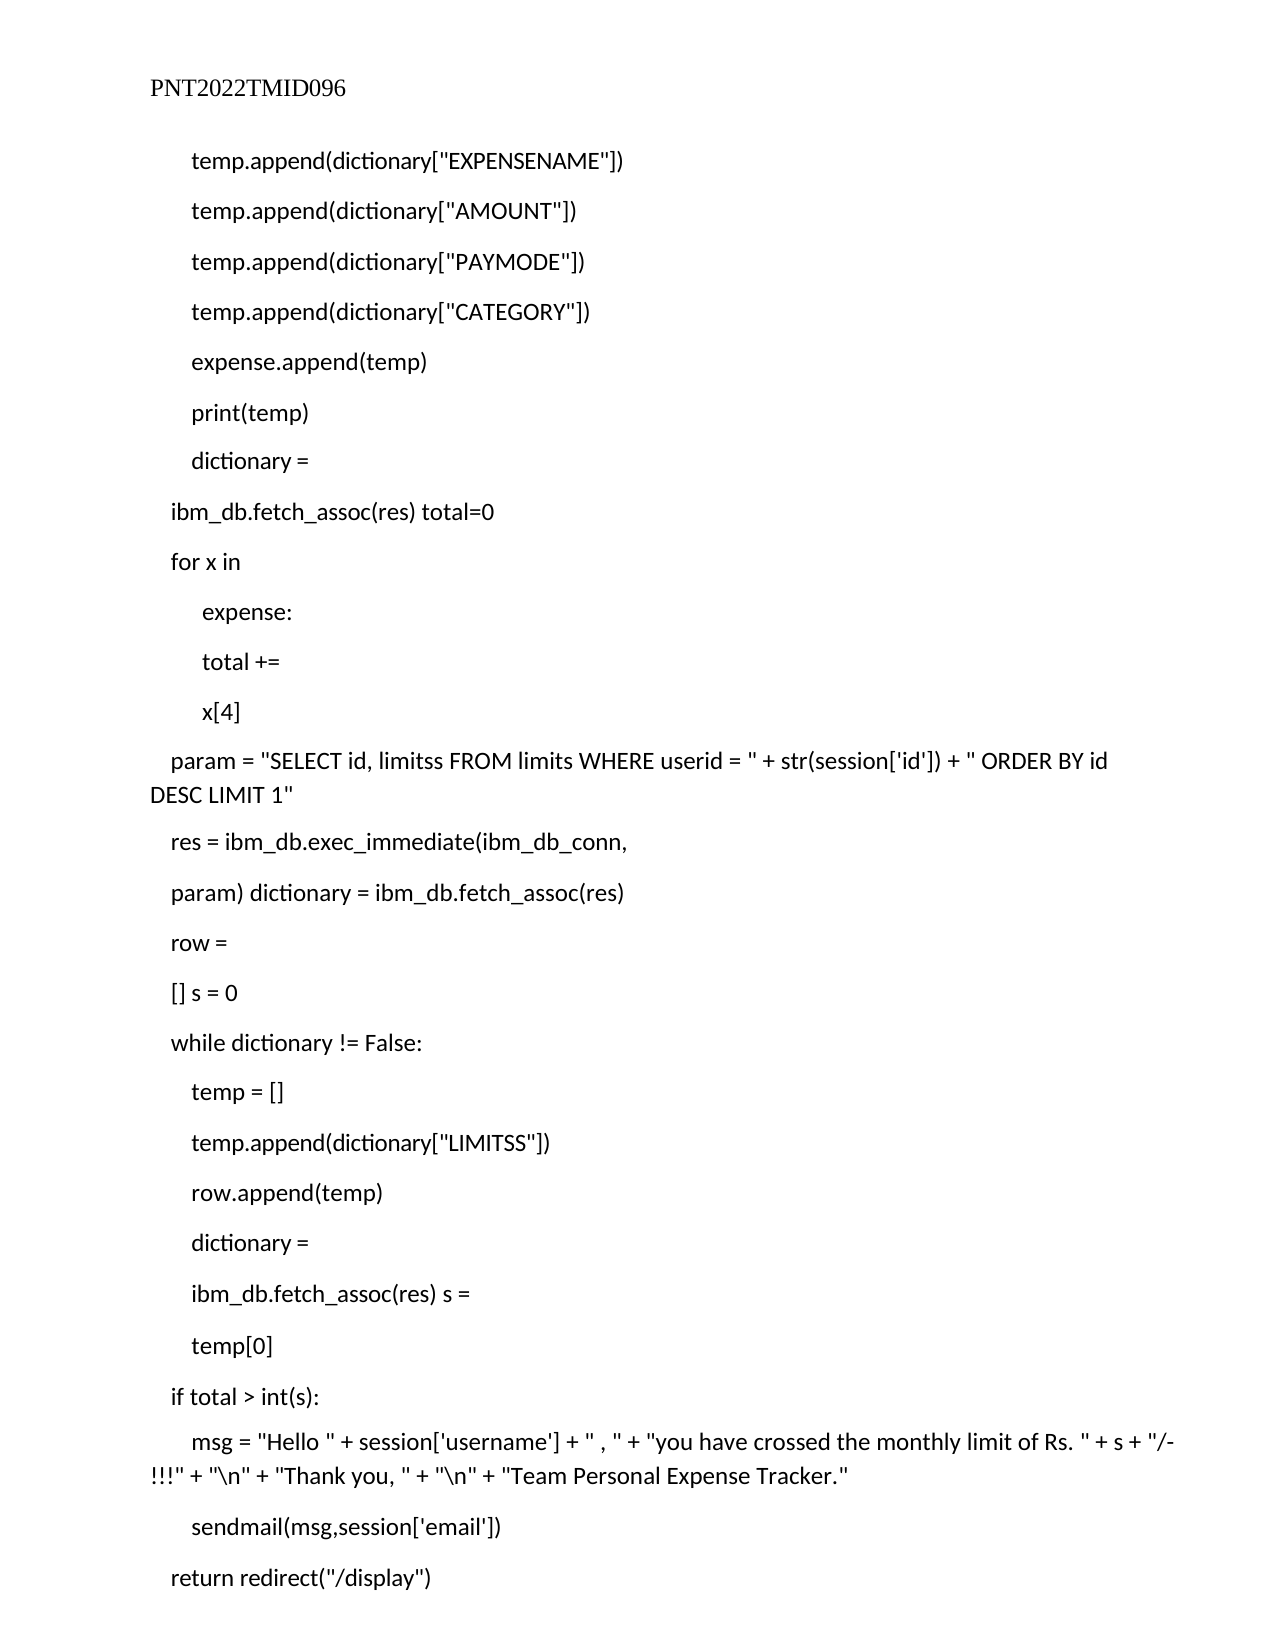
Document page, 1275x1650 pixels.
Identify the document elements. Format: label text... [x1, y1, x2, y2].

text dictionary = ibm_db.fetch_assoc(res) total=0 [171, 445, 530, 526]
text temp.append(dictionary["EXPENSENAME"]) temp.append(dictionary["AMOUNT"]) temp.append(dictionary["PAYMODE"]) temp.append(dictionary["CATEGORY"]) expense.append(temp) [191, 145, 773, 377]
text temp = [] temp.append(dictionary["LIMITSS"]) row.append(temp) [191, 1076, 575, 1207]
text param = "SELECT id, limitss FROM limits WHERE userid = " + str(session['id']) + " ORDER BY id DESC LIMIT 1" [150, 745, 1122, 810]
text res = ibm_db.exec_immediate(ibm_db_conn, param) dictionary = ibm_db.fetch_assoc(res) [171, 826, 663, 907]
text print(temp) [191, 397, 1208, 427]
text if total > int(s): [171, 1381, 1208, 1412]
text !!!" + "\n" + "Thank you, " + "\n" + "Team Personal Expense Tracker." sendmail(msg,session['email']) [150, 1460, 942, 1541]
text return redirect("/display") [171, 1562, 1208, 1593]
text msg = "Hello " + session['username'] + " , " + "you have crossed the monthly limit of Rs. " + s + "/- [191, 1426, 1208, 1457]
text row = [] s = 0 [171, 928, 243, 1007]
text while dictionary != False: [171, 1027, 1208, 1058]
text for x in expense: total += x[4] [171, 547, 323, 726]
text dictionary = ibm_db.fetch_assoc(res) s = temp[0] [191, 1227, 530, 1360]
